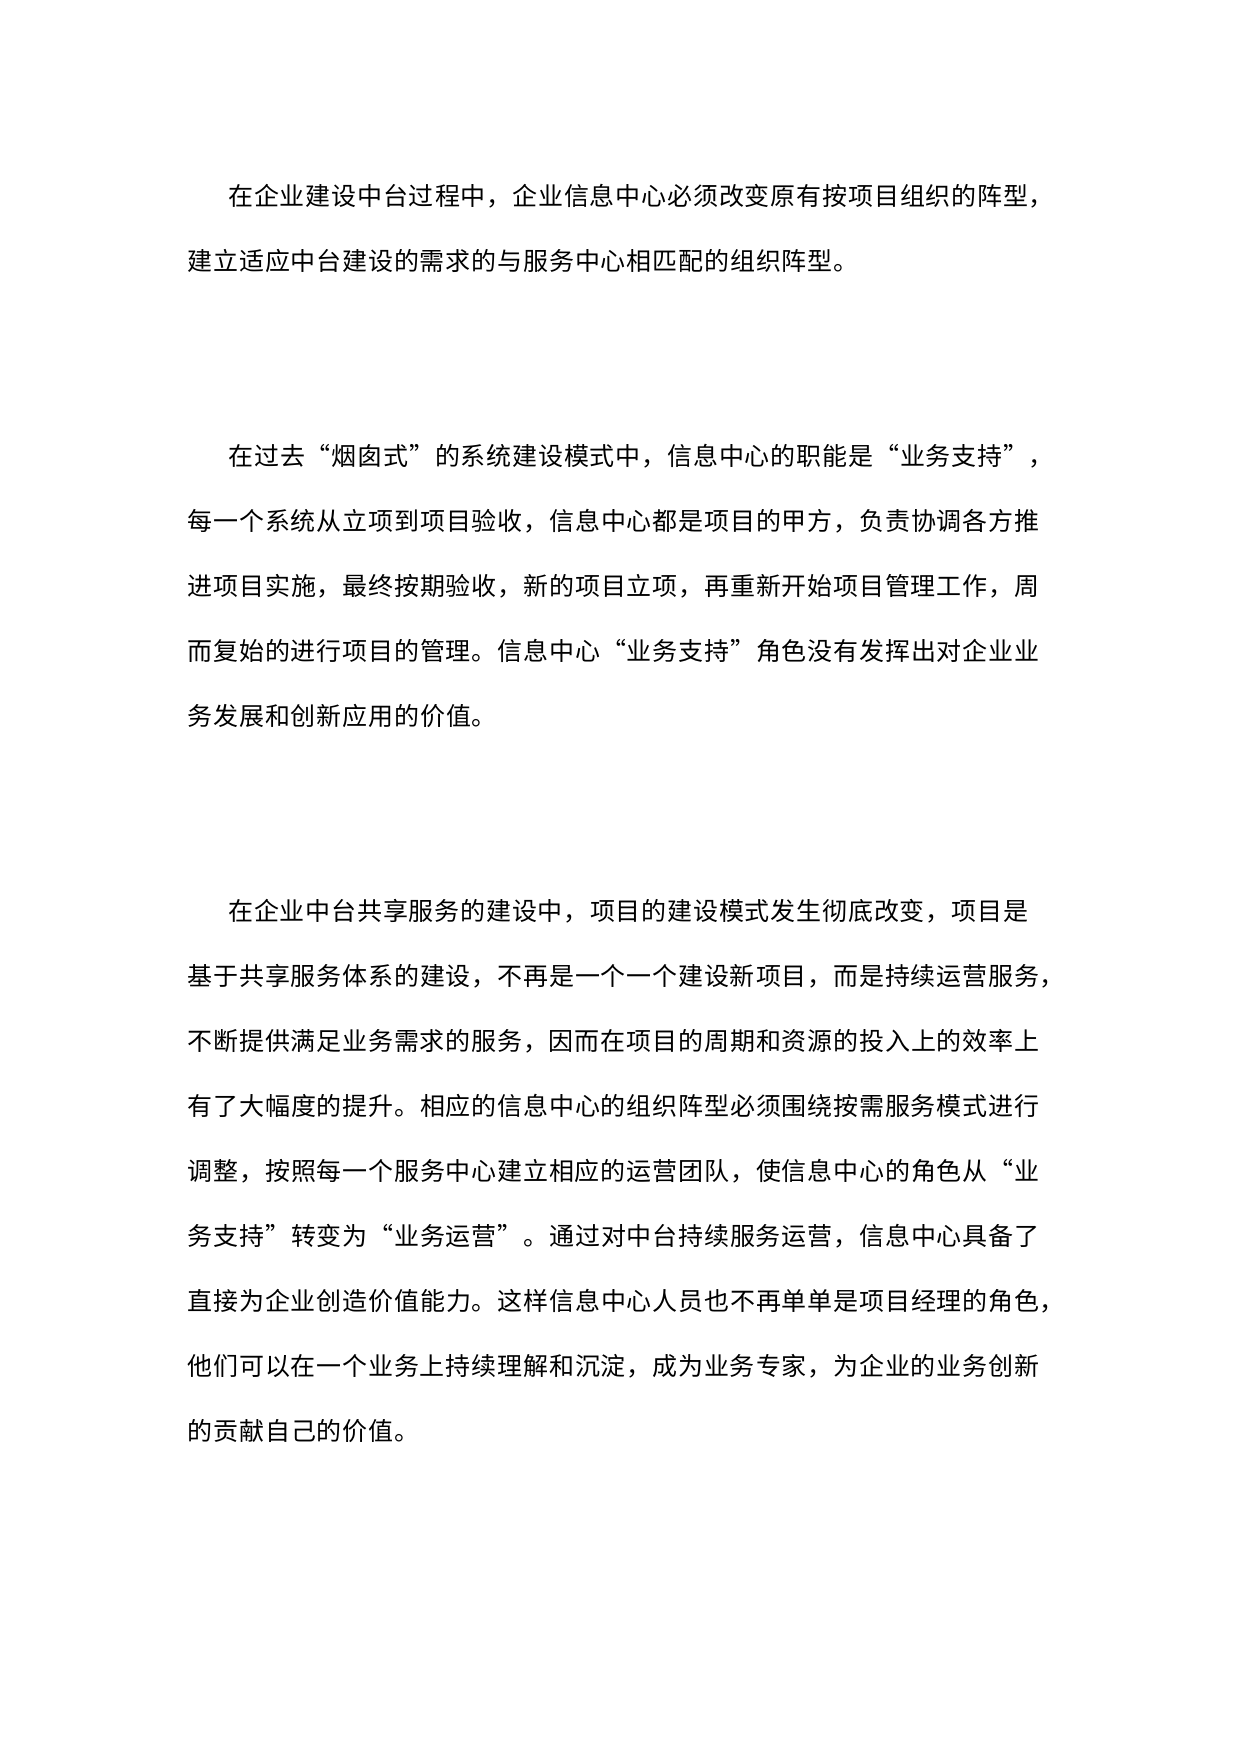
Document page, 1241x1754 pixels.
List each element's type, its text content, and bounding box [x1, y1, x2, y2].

text 在过去“烟囱式”的系统建设模式中，信息中心的职能是“业务支持”，每一个系统从立项到项目验收，信息中心都是项目的甲方，负责协调各方推进项目实施，最终按期验收，新的项目立项，再重新开始项目管理工作，周而复始的进行项目的管理。信息中心“业务支持”角色没有发挥出对企业业务发展和创新应用的价值。 [187, 422, 1053, 747]
text 在企业建设中台过程中，企业信息中心必须改变原有按项目组织的阵型，建立适应中台建设的需求的与服务中心相匹配的组织阵型。 [187, 162, 1053, 292]
text 在企业中台共享服务的建设中，项目的建设模式发生彻底改变，项目是基于共享服务体系的建设，不再是一个一个建设新项目，而是持续运营服务，不断提供满足业务需求的服务，因而在项目的周期和资源的投入上的效率上有了大幅度的提升。相应的信息中心的组织阵型必须围绕按需服务模式进行调整，按照每一个服务中心建立相应的运营团队，使信息中心的角色从“业务支持”转变为“业务运营”。通过对中台持续服务运营，信息中心具备了直接为企业创造价值能力。这样信息中心人员也不再单单是项目经理的角色，他们可以在一个业务上持续理解和沉淀，成为业务专家，为企业的业务创新的贡献自己的价值。 [187, 877, 1053, 1462]
